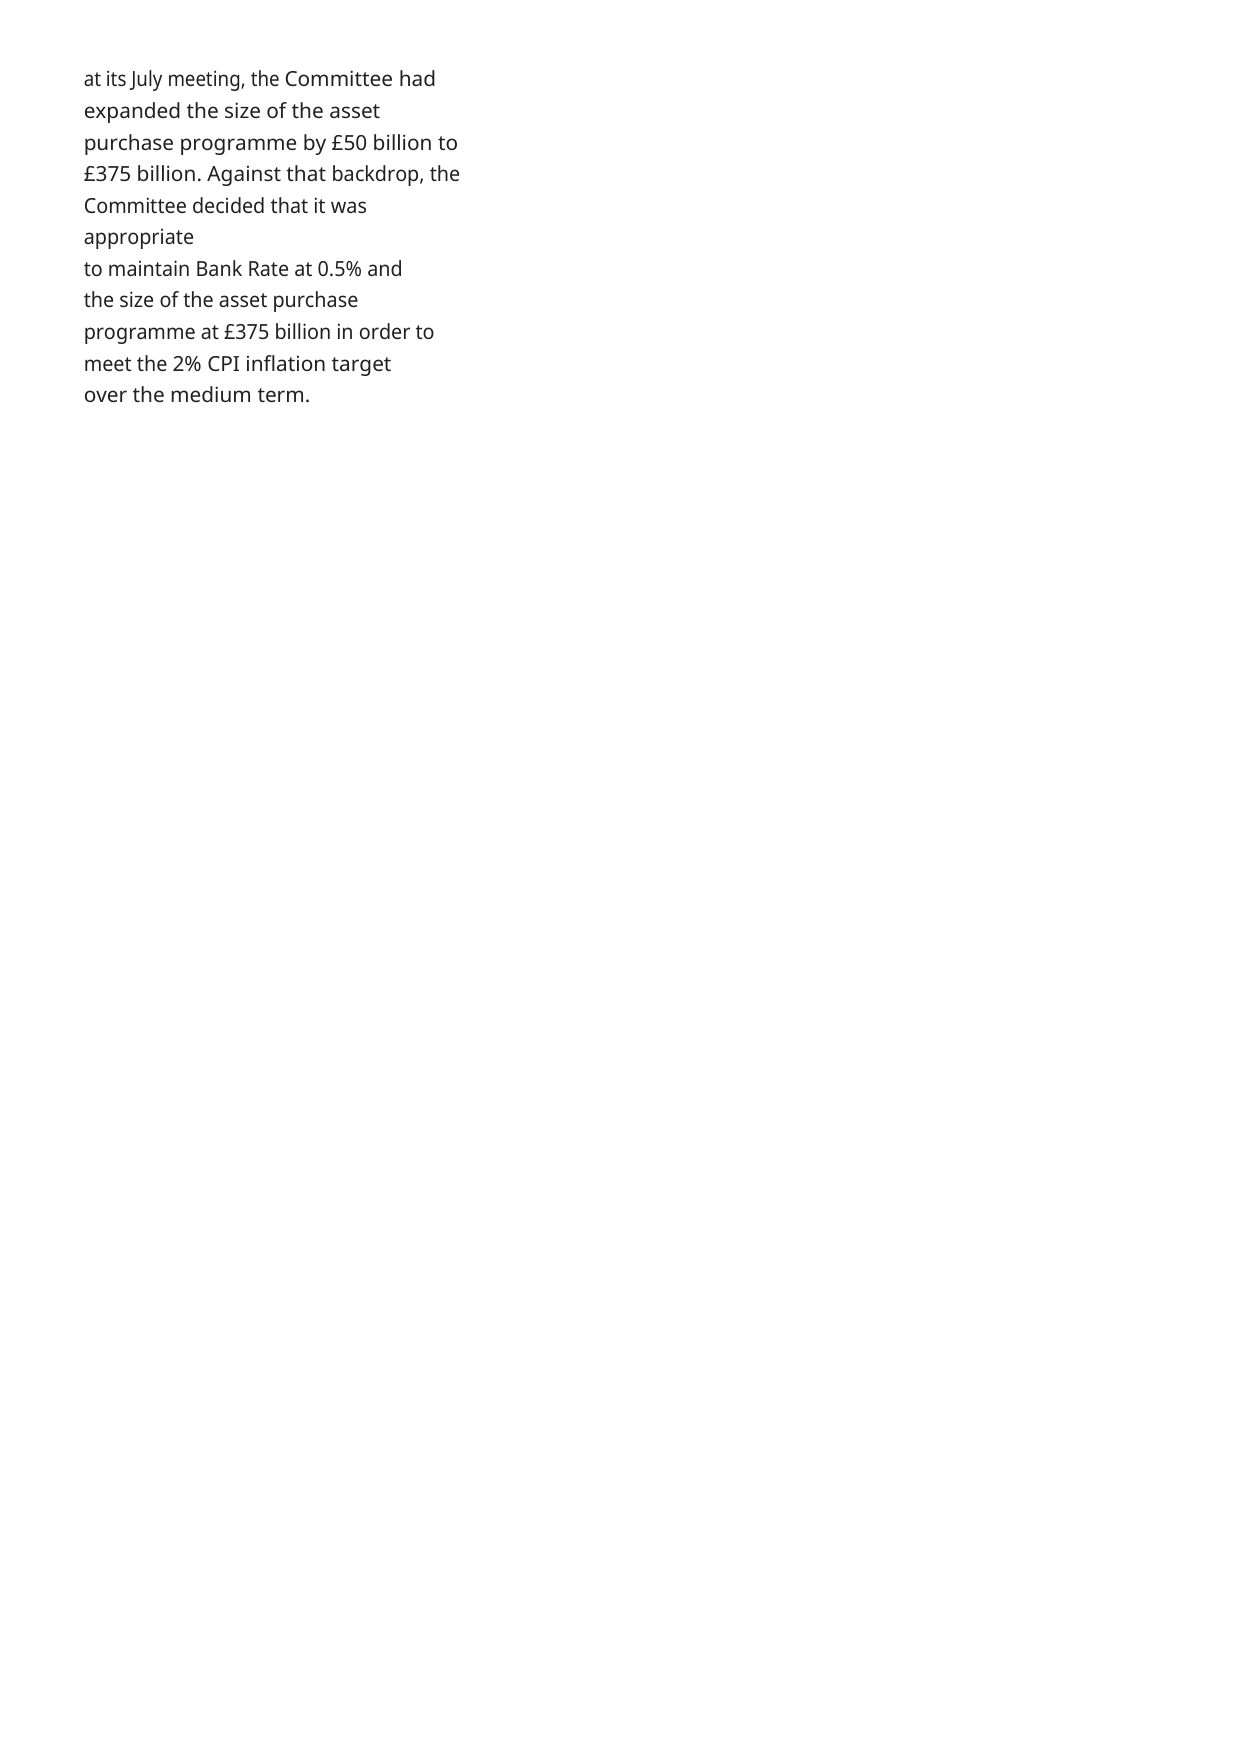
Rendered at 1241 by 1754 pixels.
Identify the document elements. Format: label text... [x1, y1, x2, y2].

text to maintain Bank Rate at 0.5% and the size of the asset purchase programme at £375 billion in order to meet the 2% CPI inflation target over the medium term. [83, 254, 435, 409]
